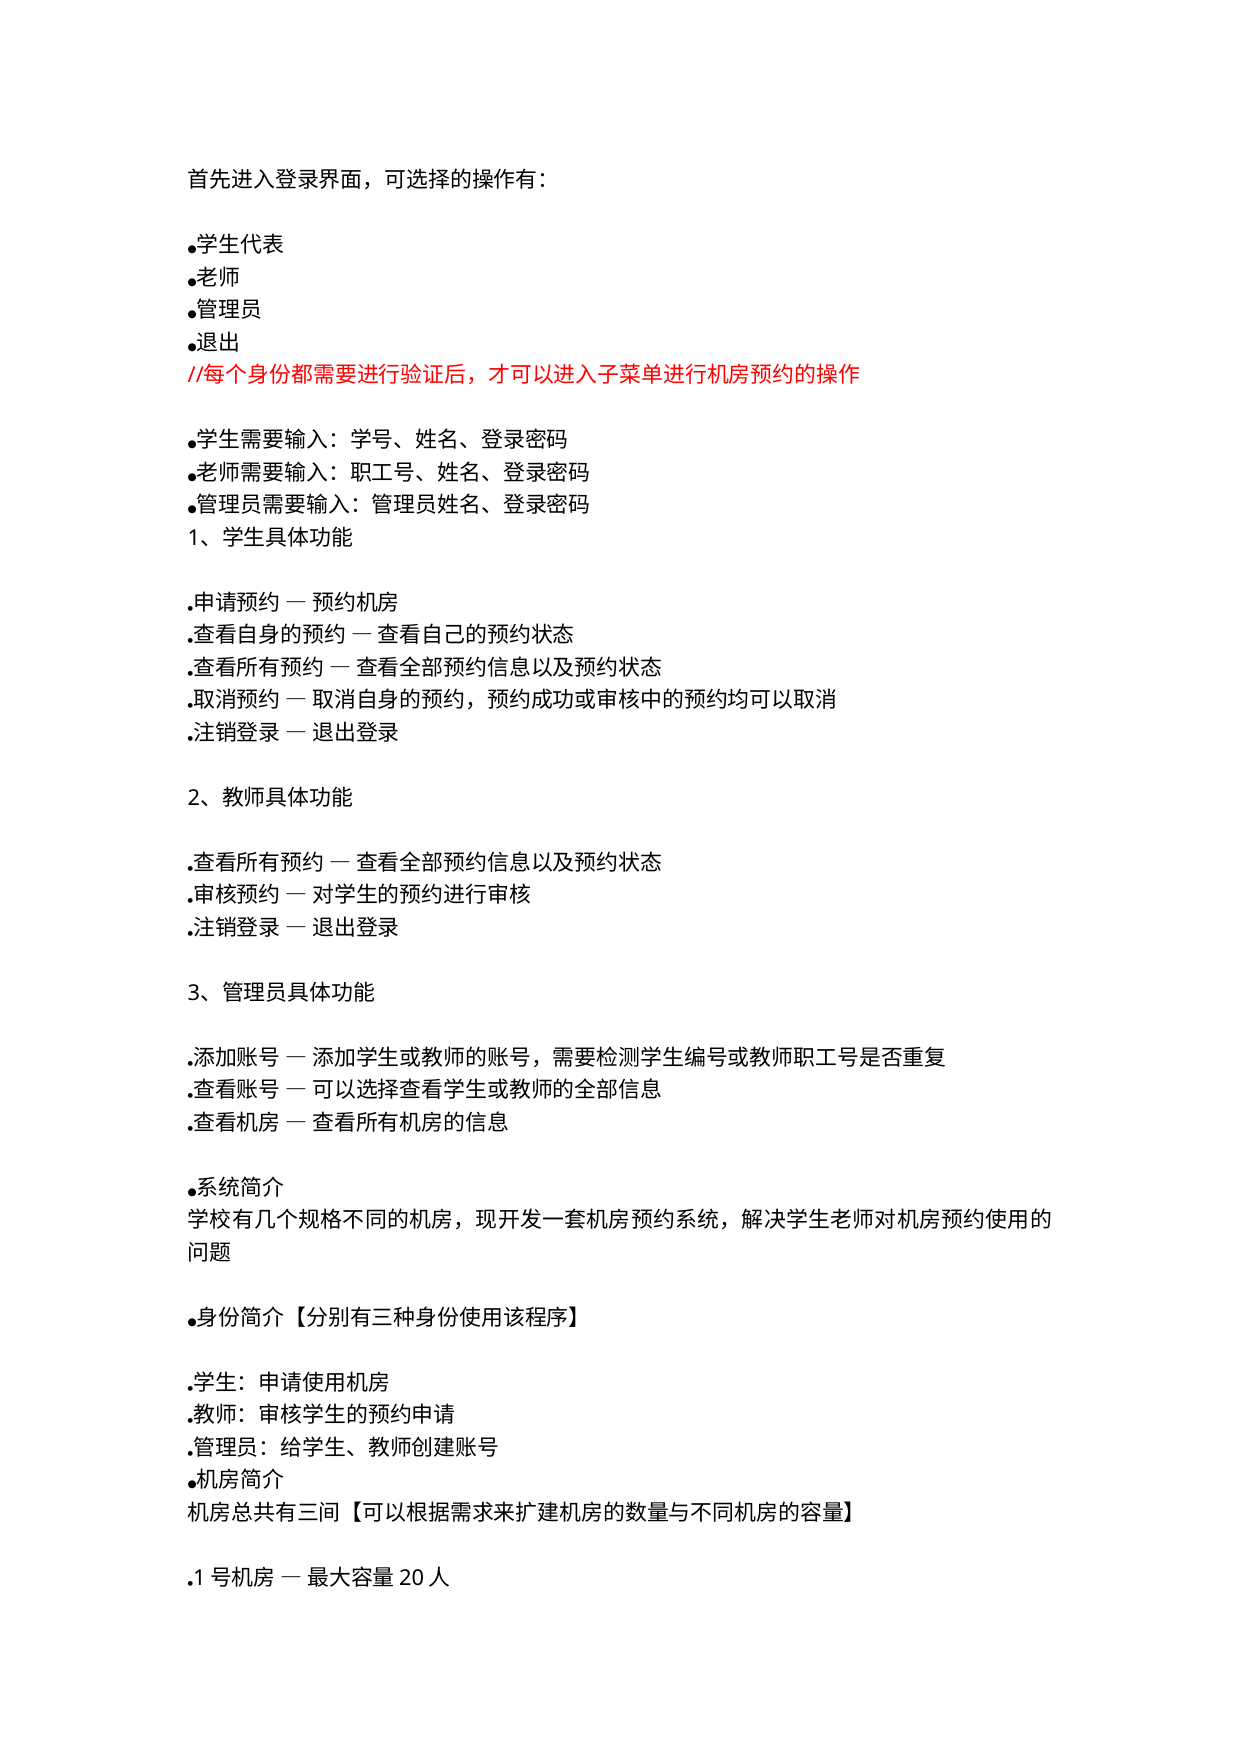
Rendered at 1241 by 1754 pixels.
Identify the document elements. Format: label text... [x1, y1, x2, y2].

text ●查看所有预约 — 查看全部预约信息以及预约状态 [187, 844, 1053, 877]
text ●1号机房 — 最大容量20人 [187, 1559, 1053, 1592]
text 1、学生具体功能 [187, 519, 1053, 552]
text ●管理员 [187, 292, 1053, 324]
text 2、教师具体功能 [187, 779, 1053, 812]
text ●老师 [187, 259, 1053, 292]
text ●取消预约 — 取消自身的预约，预约成功或审核中的预约均可以取消 [187, 682, 1053, 714]
text ●教师：审核学生的预约申请 [187, 1397, 1053, 1429]
text 机房总共有三间【可以根据需求来扩建机房的数量与不同机房的容量】 [187, 1494, 1053, 1527]
text ●机房简介 [187, 1462, 1053, 1494]
text ●添加账号 — 添加学生或教师的账号，需要检测学生编号或教师职工号是否重复 [187, 1039, 1053, 1072]
text ●查看账号 — 可以选择查看学生或教师的全部信息 [187, 1072, 1053, 1104]
text ●查看所有预约 — 查看全部预约信息以及预约状态 [187, 649, 1053, 682]
text ●管理员：给学生、教师创建账号 [187, 1429, 1053, 1462]
text ●学生：申请使用机房 [187, 1364, 1053, 1397]
text 3、管理员具体功能 [187, 974, 1053, 1007]
text ●身份简介【分别有三种身份使用该程序】 [187, 1299, 1053, 1332]
text ●查看自身的预约 — 查看自己的预约状态 [187, 617, 1053, 649]
text ●学生需要输入：学号、姓名、登录密码 [187, 422, 1053, 454]
text 首先进入登录界面，可选择的操作有： [187, 162, 1053, 194]
text ●老师需要输入：职工号、姓名、登录密码 [187, 454, 1053, 487]
text ●注销登录 — 退出登录 [187, 909, 1053, 942]
text //每个身份都需要进行验证后，才可以进入子菜单进行机房预约的操作 [187, 357, 1053, 389]
text ●退出 [187, 324, 1053, 357]
text ●查看机房 — 查看所有机房的信息 [187, 1104, 1053, 1137]
text ●申请预约 — 预约机房 [187, 584, 1053, 617]
text 学校有几个规格不同的机房，现开发一套机房预约系统，解决学生老师对机房预约使用的问题 [187, 1202, 1053, 1267]
text ●注销登录 — 退出登录 [187, 714, 1053, 747]
text ●学生代表 [187, 227, 1053, 259]
text ●审核预约 — 对学生的预约进行审核 [187, 877, 1053, 909]
text ●系统简介 [187, 1169, 1053, 1202]
text ●管理员需要输入：管理员姓名、登录密码 [187, 487, 1053, 519]
